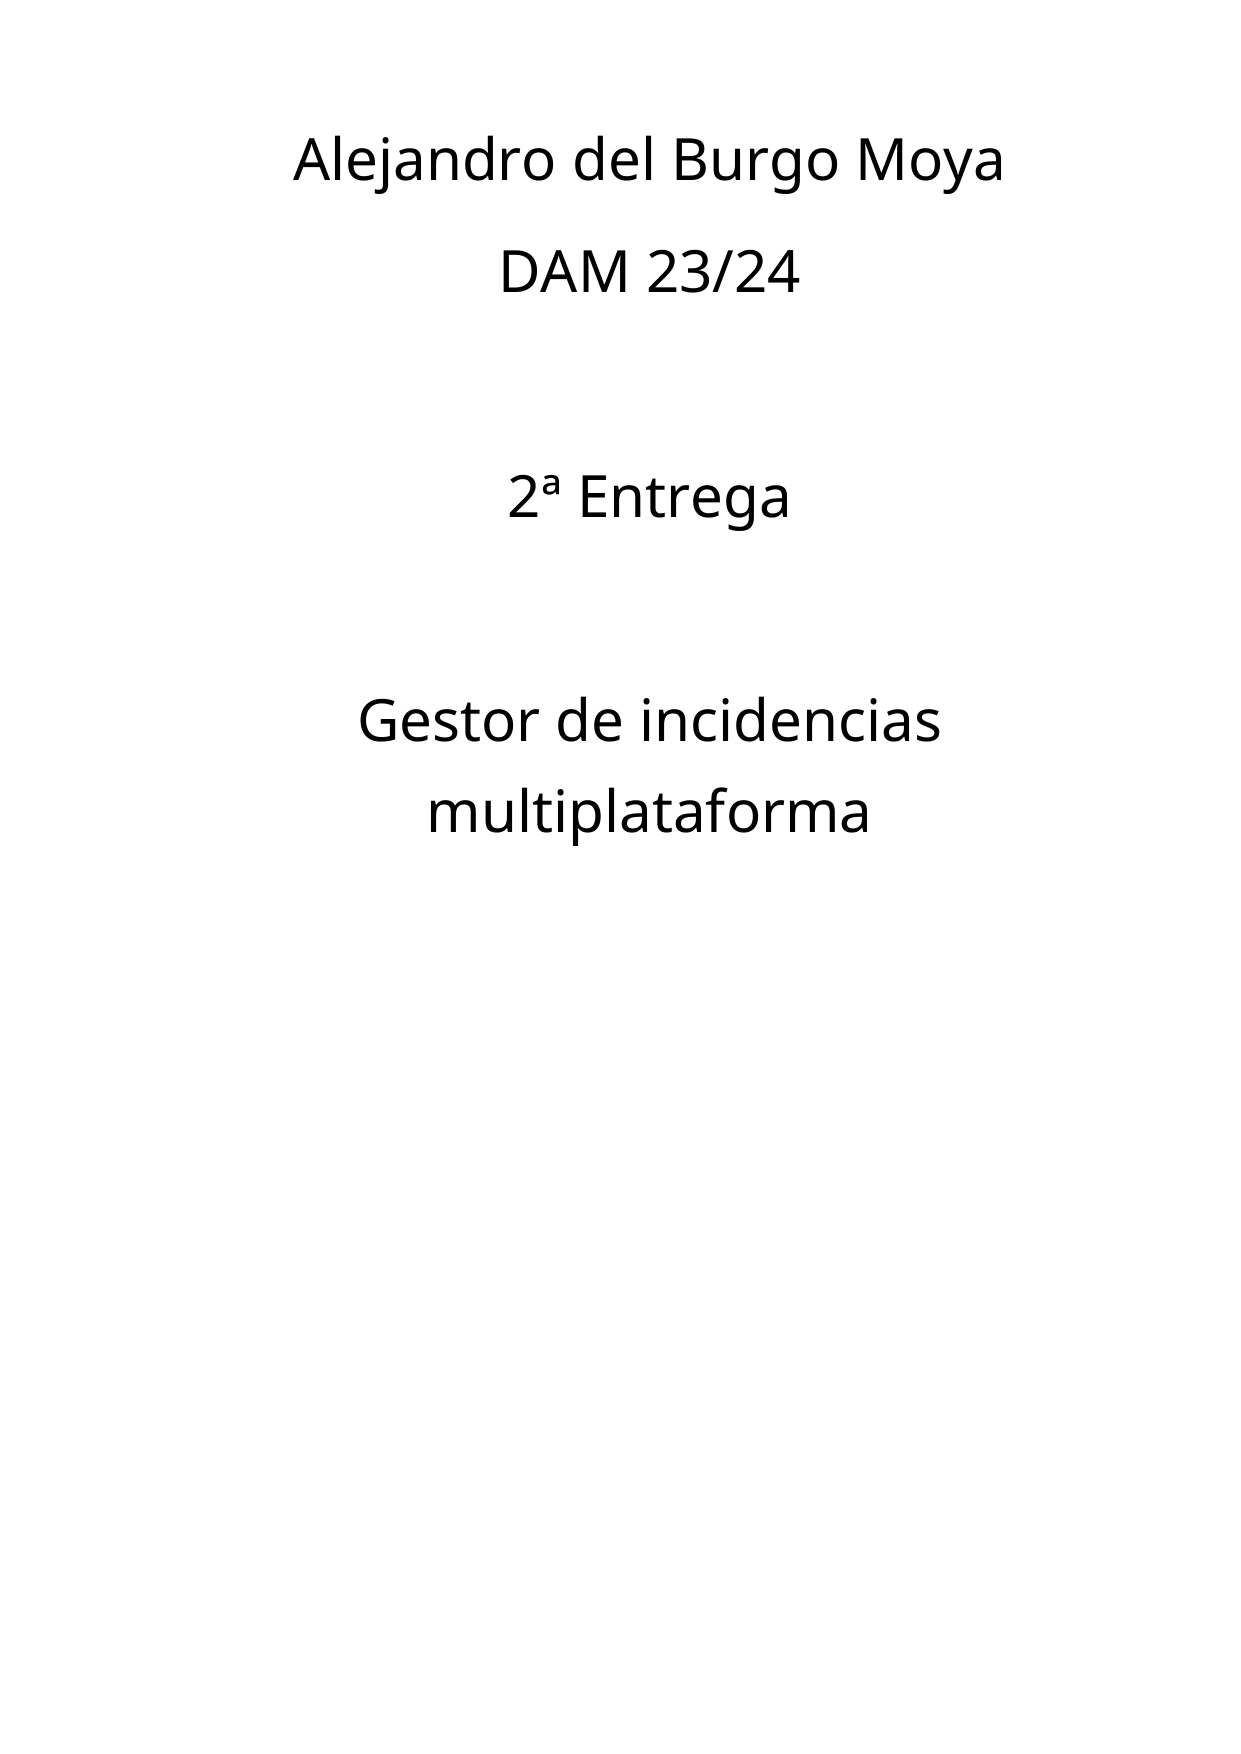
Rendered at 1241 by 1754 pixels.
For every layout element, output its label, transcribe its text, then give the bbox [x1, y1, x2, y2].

text Gestor de incidencias multiplataforma [177, 679, 1122, 850]
text Alejandro del Burgo Moya [177, 118, 1122, 198]
text DAM 23/24 [177, 230, 1122, 310]
text 2ª Entrega [177, 455, 1122, 534]
